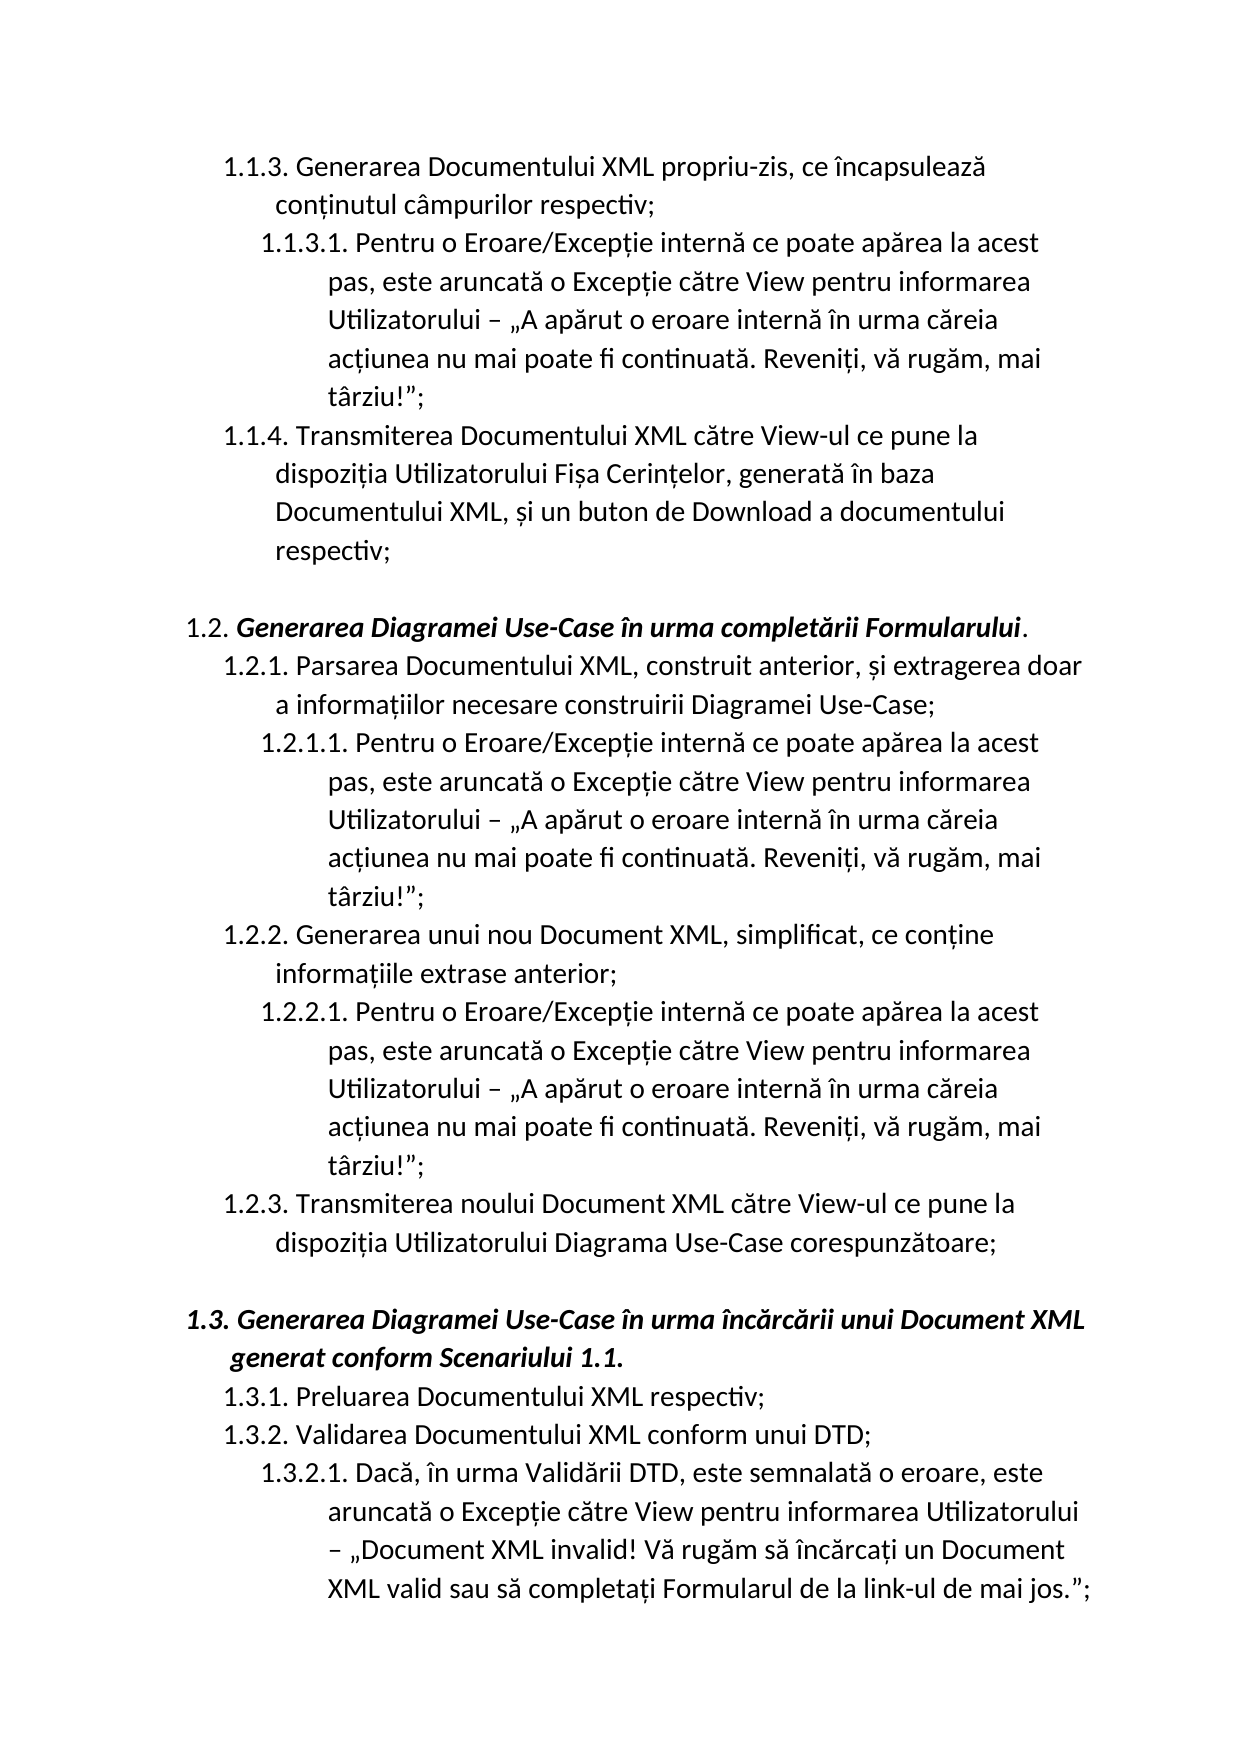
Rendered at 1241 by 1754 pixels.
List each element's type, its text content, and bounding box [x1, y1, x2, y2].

list Generarea Diagramei Use-Case în urma încărcării unui Document XML generat conform Scenariului 1.1. [185, 1301, 1093, 1375]
list Validarea Documentului XML conform unui DTD; [223, 1416, 1093, 1452]
list Pentru o Eroare/Excepție internă ce poate apărea la acest pas, este aruncată o Excepție către View pentru informarea Utilizatorului – „A apărut o eroare internă în urma căreia acțiunea nu mai poate fi continuată. Reveniți, vă rugăm, mai târziu!”; [260, 224, 1093, 414]
list Pentru o Eroare/Excepție internă ce poate apărea la acest pas, este aruncată o Excepție către View pentru informarea Utilizatorului – „A apărut o eroare internă în urma căreia acțiunea nu mai poate fi continuată. Reveniți, vă rugăm, mai târziu!”; [260, 724, 1093, 913]
list Pentru o Eroare/Excepție internă ce poate apărea la acest pas, este aruncată o Excepție către View pentru informarea Utilizatorului – „A apărut o eroare internă în urma căreia acțiunea nu mai poate fi continuată. Reveniți, vă rugăm, mai târziu!”; [260, 993, 1093, 1183]
list Parsarea Documentului XML, construit anterior, și extragerea doar a informațiilor necesare construirii Diagramei Use-Case; [223, 647, 1093, 721]
list Generarea Diagramei Use-Case în urma completării Formularului. [185, 609, 1093, 644]
list Preluarea Documentului XML respectiv; [223, 1378, 1093, 1413]
list Generarea Documentului XML propriu-zis, ce încapsulează conținutul câmpurilor respectiv; [223, 148, 1093, 222]
list Transmiterea Documentului XML către View-ul ce pune la dispoziția Utilizatorului Fișa Cerințelor, generată în baza Documentului XML, și un buton de Download a documentului respectiv; [223, 417, 1093, 568]
list Generarea unui nou Document XML, simplificat, ce conține informațiile extrase anterior; [223, 916, 1093, 990]
list Transmiterea noului Document XML către View-ul ce pune la dispoziția Utilizatorului Diagrama Use-Case corespunzătoare; [223, 1185, 1093, 1259]
list Dacă, în urma Validării DTD, este semnalată o eroare, este aruncată o Excepție către View pentru informarea Utilizatorului – „Document XML invalid! Vă rugăm să încărcați un Document XML valid sau să completați Formularul de la link-ul de mai jos.”; [260, 1454, 1093, 1605]
